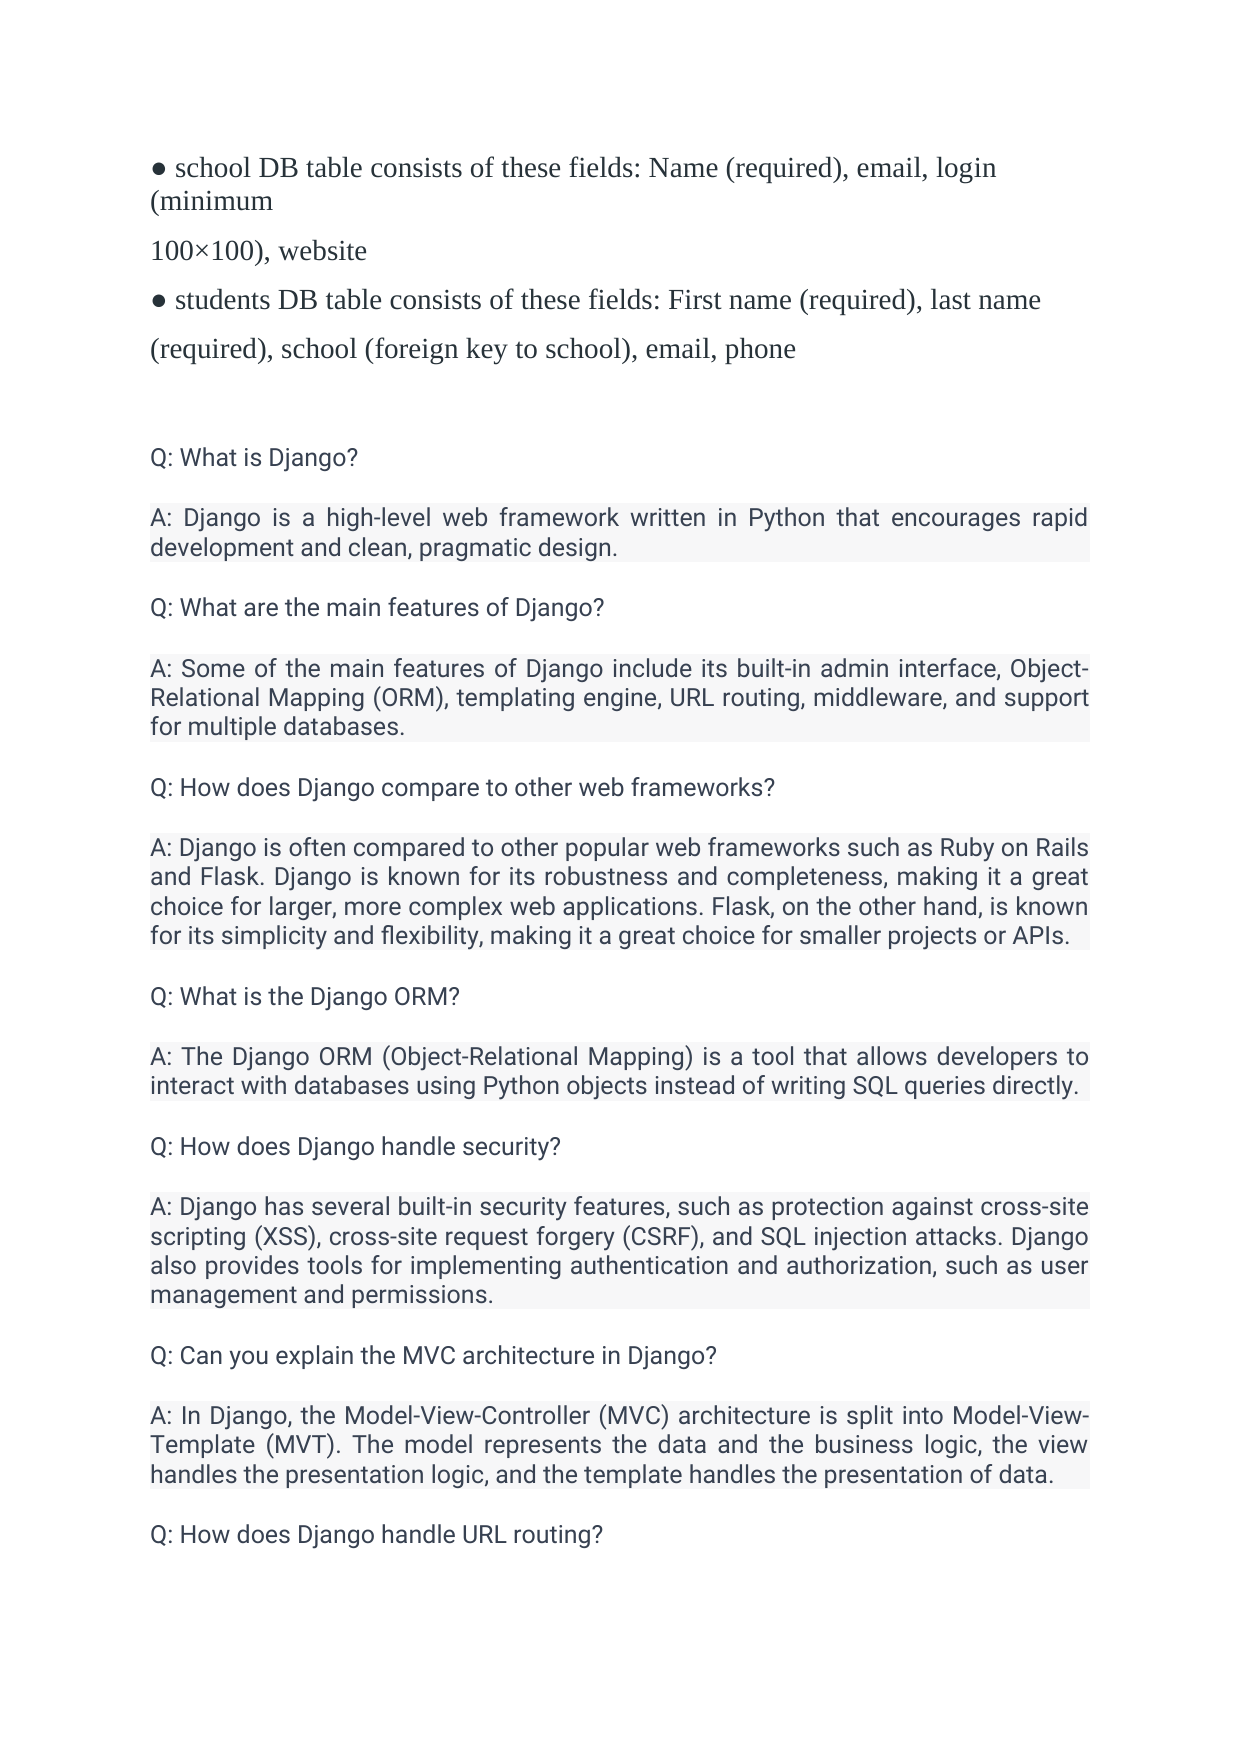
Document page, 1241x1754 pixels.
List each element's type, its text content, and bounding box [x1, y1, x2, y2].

text Q: Can you explain the MVC architecture in Django? [150, 1341, 1090, 1370]
text A: The Django ORM (Object-Relational Mapping) is a tool that allows developers to interact with databases using Python objects instead of writing SQL queries directly. [150, 1042, 1090, 1101]
text A: In Django, the Model-View-Controller (MVC) architecture is split into Model-View-Template (MVT). The model represents the data and the business logic, the view handles the presentation logic, and the template handles the presentation of data. [150, 1401, 1090, 1489]
text ● school DB table consists of these fields: Name (required), email, login (minimum [150, 150, 1090, 217]
text (required), school (foreign key to school), email, phone [150, 331, 1090, 364]
text Q: What is Django? [150, 443, 1090, 472]
text A: Django is a high-level web framework written in Python that encourages rapid development and clean, pragmatic design. [150, 503, 1090, 562]
text Q: What is the Django ORM? [150, 982, 1090, 1011]
text A: Django is often compared to other popular web frameworks such as Ruby on Rails and Flask. Django is known for its robustness and completeness, making it a great choice for larger, more complex web applications. Flask, on the other hand, is known for its simplicity and flexibility, making it a great choice for smaller projects or APIs. [150, 833, 1090, 950]
text Q: What are the main features of Django? [150, 593, 1090, 622]
text Q: How does Django handle security? [150, 1132, 1090, 1161]
text A: Django has several built-in security features, such as protection against cross-site scripting (XSS), cross-site request forgery (CSRF), and SQL injection attacks. Django also provides tools for implementing authentication and authorization, such as user management and permissions. [150, 1192, 1090, 1309]
text 100×100), website [150, 233, 1090, 266]
text A: Some of the main features of Django include its built-in admin interface, Object-Relational Mapping (ORM), templating engine, URL routing, middleware, and support for multiple databases. [150, 654, 1090, 742]
text Q: How does Django compare to other web frameworks? [150, 773, 1090, 802]
text Q: How does Django handle URL routing? [150, 1520, 1090, 1550]
text ● students DB table consists of these fields: First name (required), last name [150, 282, 1090, 315]
